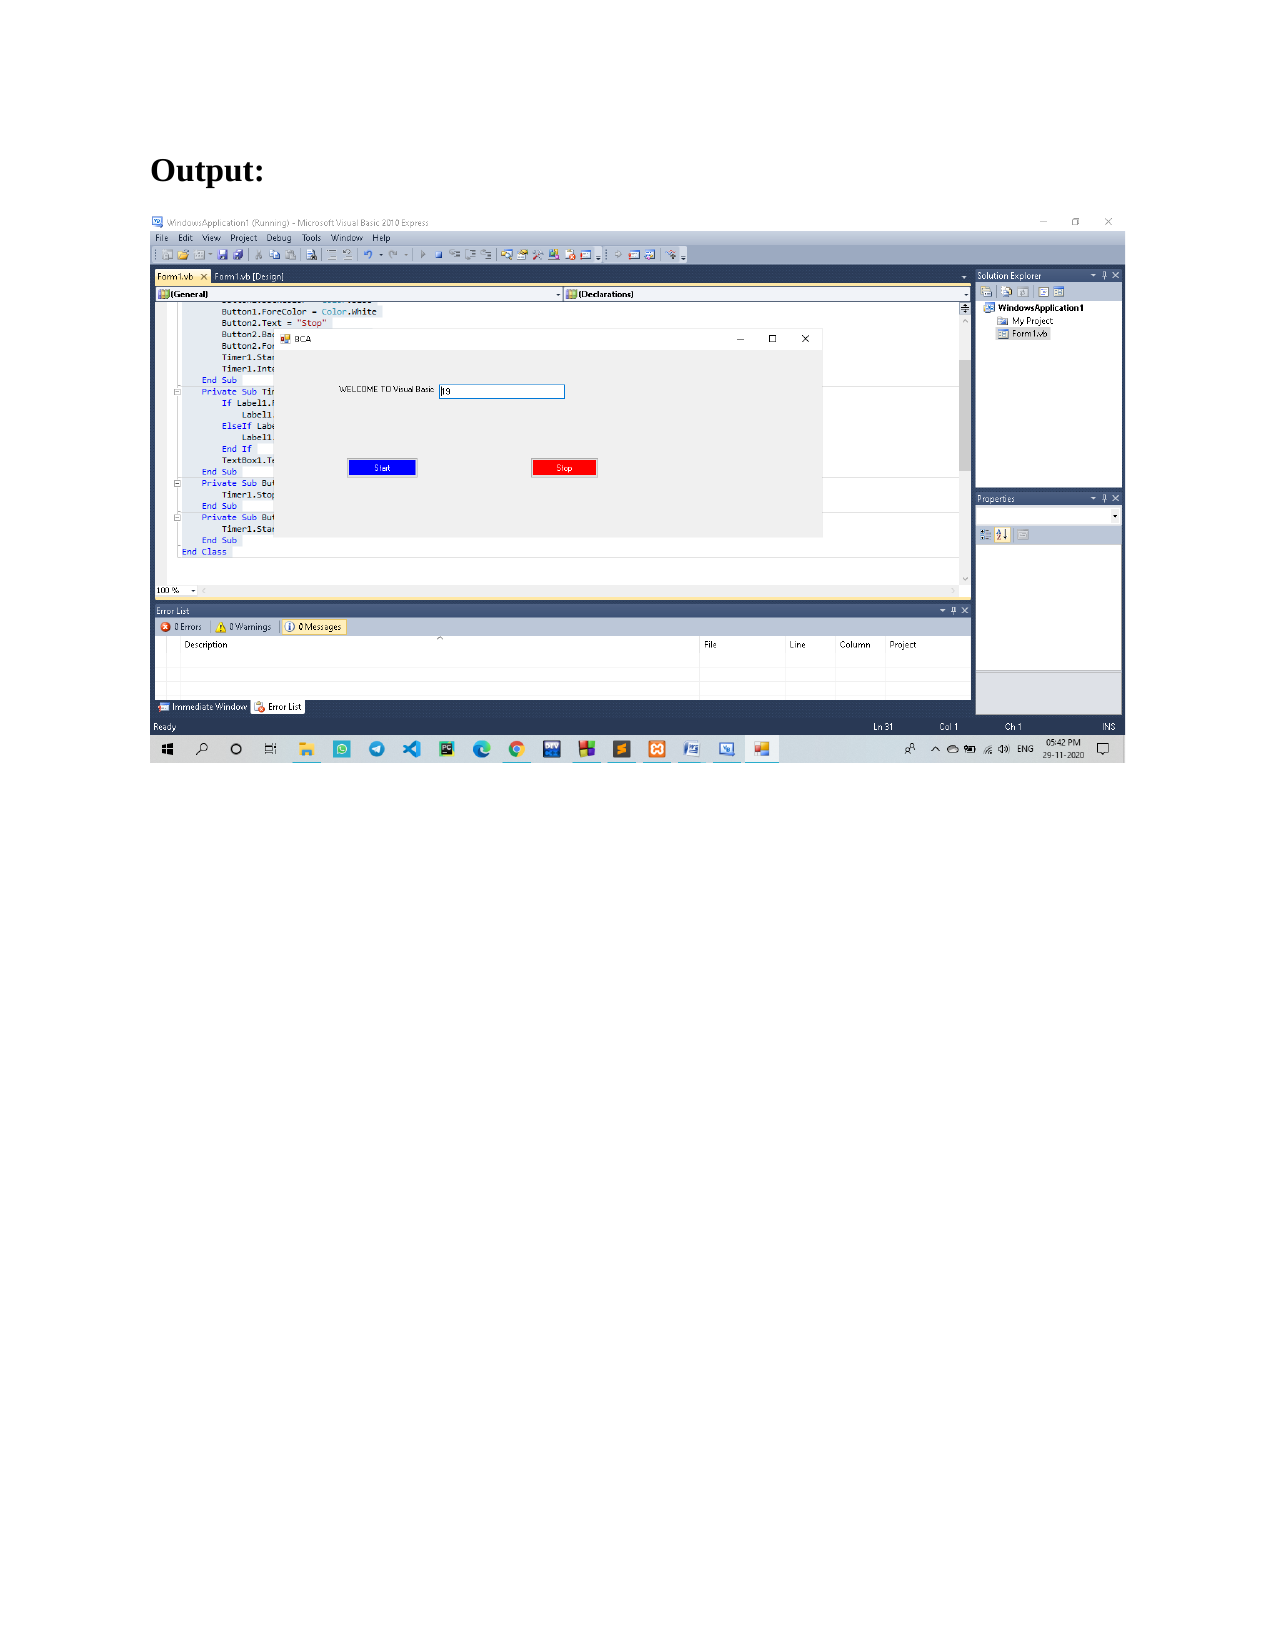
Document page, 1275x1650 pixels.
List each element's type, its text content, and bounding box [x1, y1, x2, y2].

text Output: [150, 150, 1125, 188]
picture [150, 215, 1125, 763]
